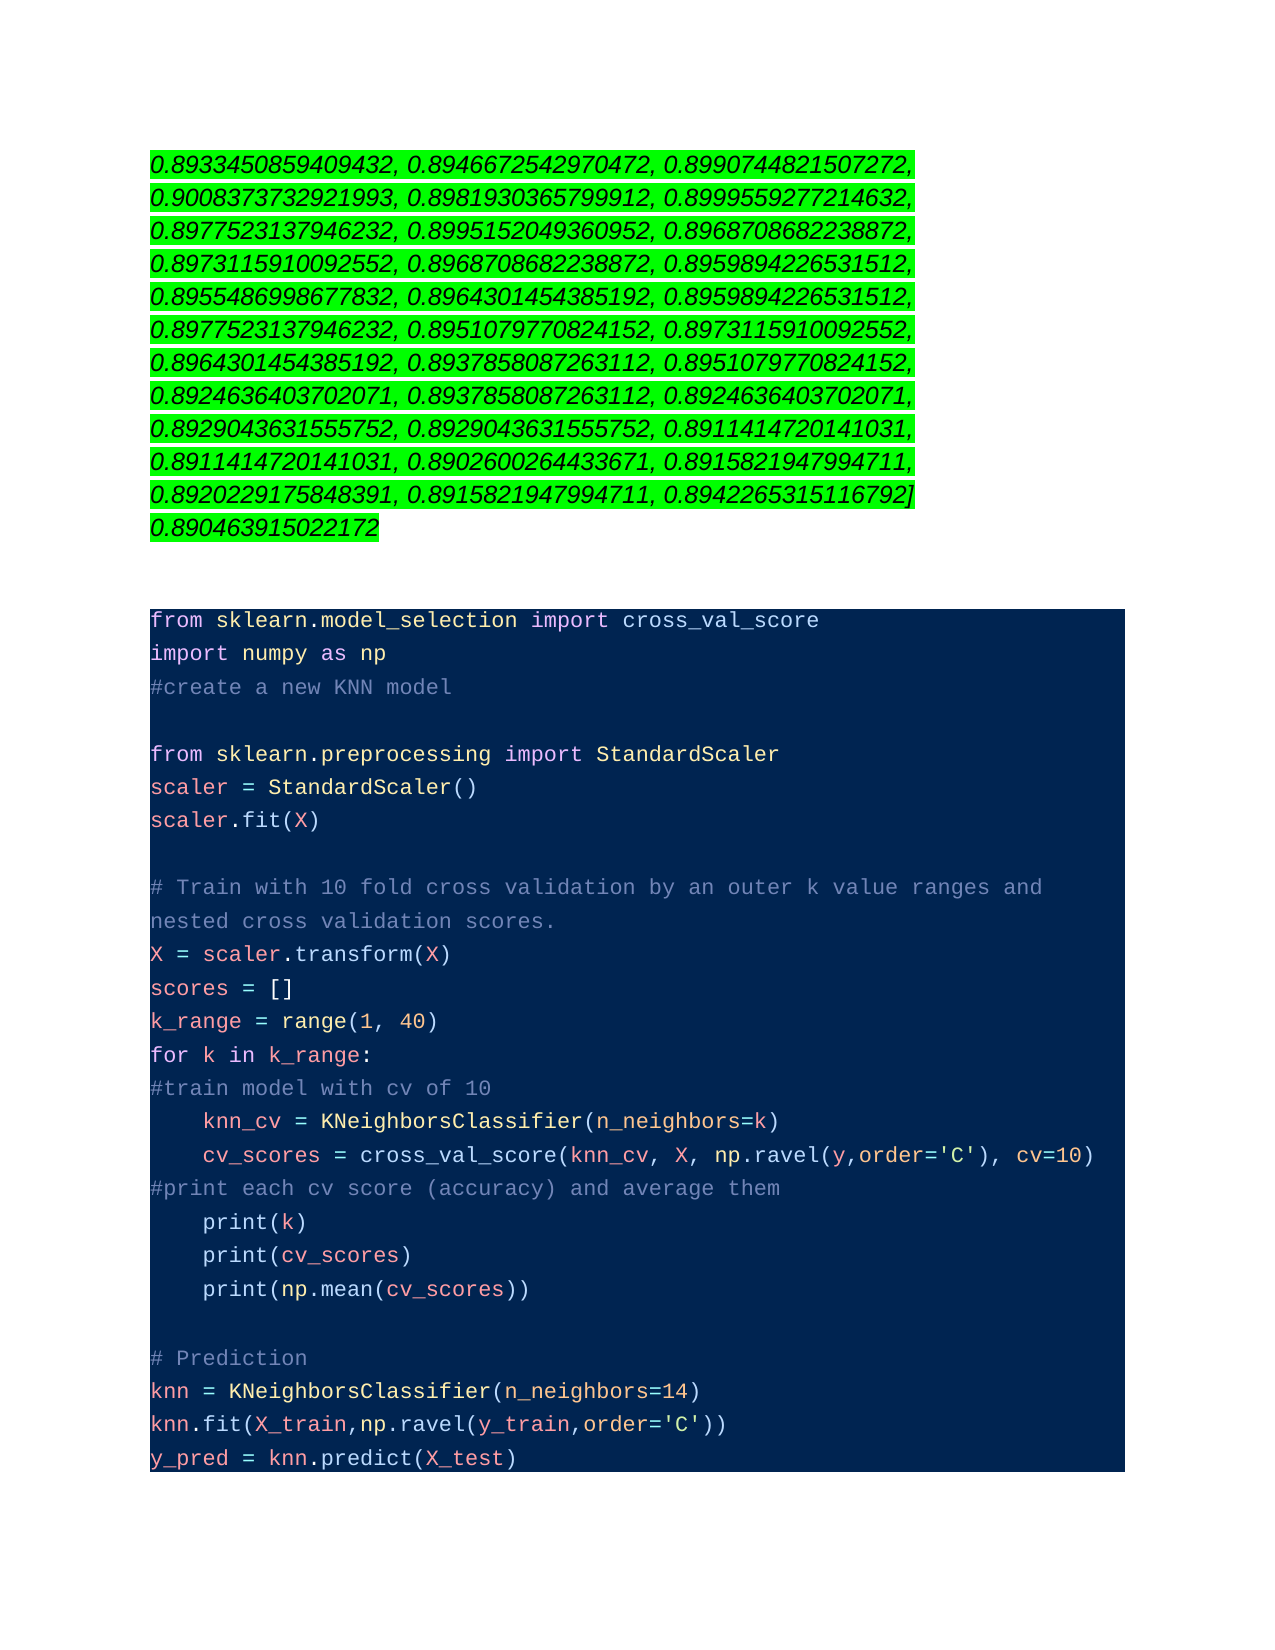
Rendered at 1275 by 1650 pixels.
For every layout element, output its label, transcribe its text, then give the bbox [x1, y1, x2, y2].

text print(cv_scores) [150, 1244, 1125, 1269]
text import numpy as np [150, 642, 1125, 667]
text 0.890463915022172 [150, 513, 1125, 605]
text from sklearn.model_selection import cross_val_score [150, 609, 1125, 634]
text scores = [] [150, 977, 1125, 1002]
text # Prediction [150, 1347, 1125, 1372]
text knn_cv = KNeighborsClassifier(n_neighbors=k) [150, 1111, 1125, 1135]
text scaler = StandardScaler() [150, 776, 1125, 801]
text #create a new KNN model [150, 676, 1125, 701]
text print(np.mean(cv_scores)) [150, 1278, 1125, 1303]
text y_pred = knn.predict(X_test) [150, 1447, 1125, 1472]
text cv_scores = cross_val_score(knn_cv, X, np.ravel(y,order='C'), cv=10) [150, 1144, 1125, 1169]
text from sklearn.preprocessing import StandardScaler [150, 743, 1125, 768]
text # Train with 10 fold cross validation by an outer k value ranges and nested cross validation scores. [150, 877, 1125, 935]
text print(k) [150, 1211, 1125, 1236]
text X = scaler.transform(X) [150, 943, 1125, 968]
text scaler.fit(X) [150, 810, 1125, 834]
text knn.fit(X_train,np.ravel(y_train,order='C')) [150, 1414, 1125, 1438]
text for k in k_range: [150, 1044, 1125, 1068]
text #print each cv score (accuracy) and average them [150, 1177, 1125, 1202]
text knn = KNeighborsClassifier(n_neighbors=14) [150, 1380, 1125, 1405]
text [150, 150, 1125, 509]
text k_range = range(1, 40) [150, 1010, 1125, 1035]
text #train model with cv of 10 [150, 1077, 1125, 1102]
